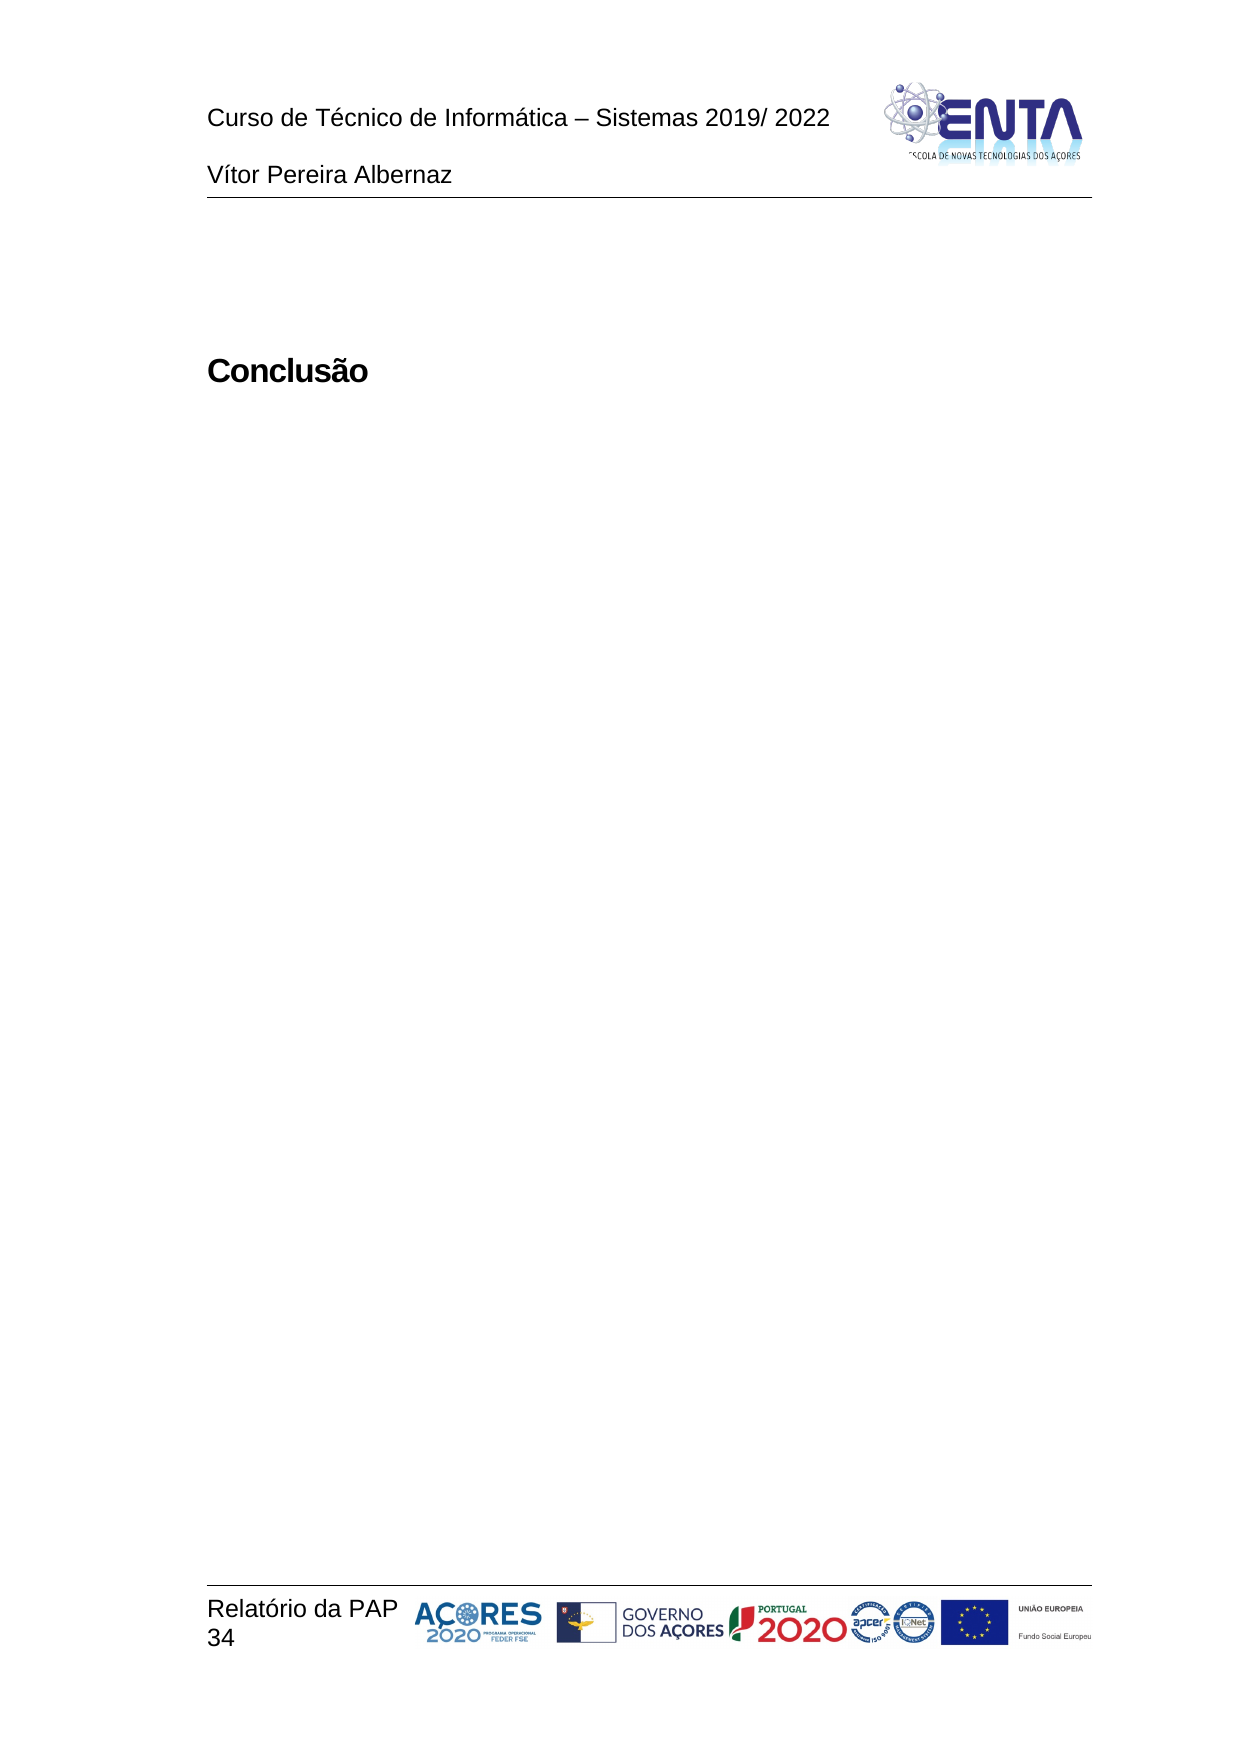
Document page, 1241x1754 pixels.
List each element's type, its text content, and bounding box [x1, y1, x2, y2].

title Conclusão [207, 351, 1092, 389]
picture [881, 82, 1091, 166]
picture [414, 1596, 1094, 1649]
